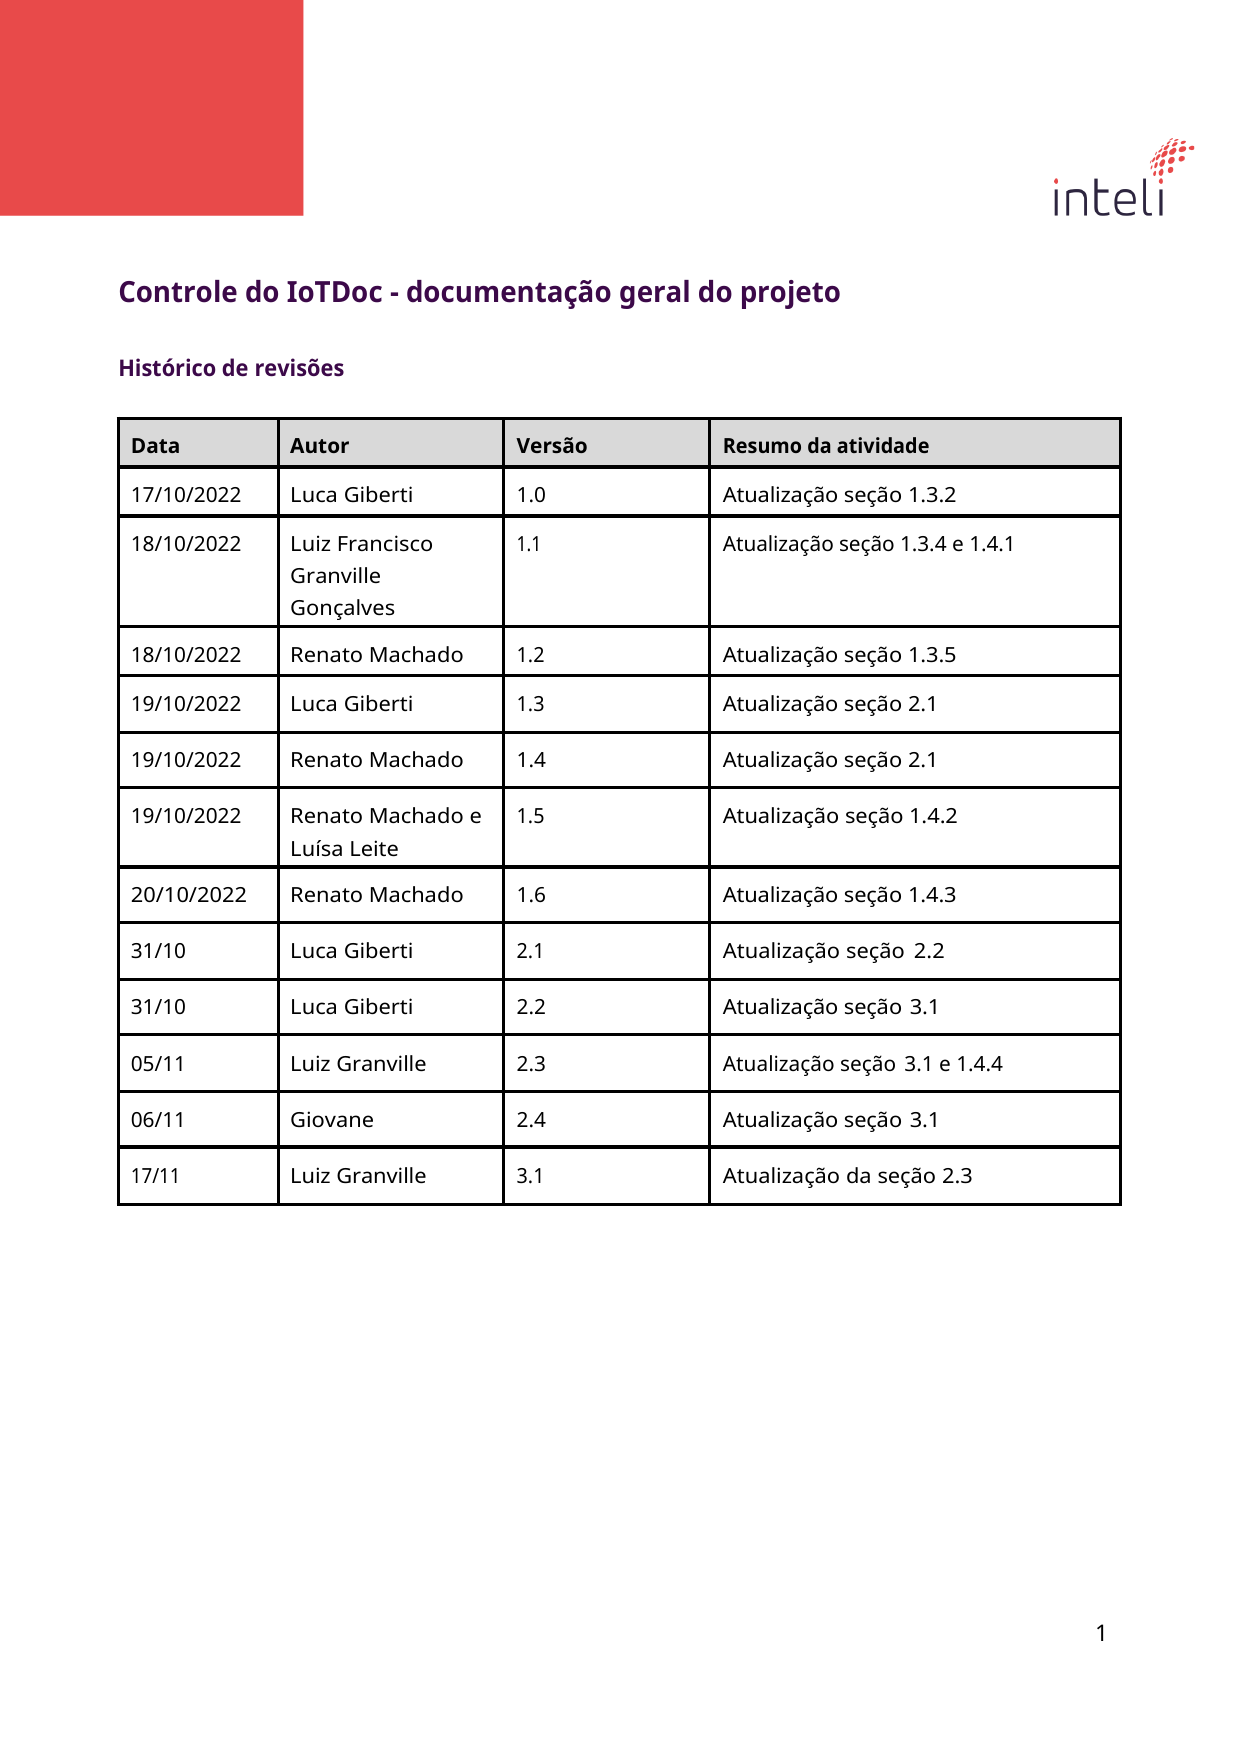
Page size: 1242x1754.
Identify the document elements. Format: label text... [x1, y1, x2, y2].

table_header Autor [280, 420, 502, 465]
table_cell 1.2 [505, 628, 708, 674]
table_cell 20/10/2022 [120, 869, 277, 921]
table_cell Atualização seção 1.3.2 [711, 469, 1119, 514]
table_cell Atualização seção 1.3.4 e 1.4.1 [711, 518, 1119, 625]
table_cell 18/10/2022 [120, 518, 277, 625]
table_cell 19/10/2022 [120, 677, 277, 731]
table_cell Luca Giberti [280, 981, 502, 1033]
table_cell 17/10/2022 [120, 469, 277, 514]
table_cell Renato Machado [280, 734, 502, 786]
table_cell Atualização da seção 2.3 [711, 1149, 1119, 1203]
table_cell Atualização seção 1.3.5 [711, 628, 1119, 674]
table_cell Atualização seção 2.1 [711, 677, 1119, 731]
table_cell Atualização seção 3.1 e 1.4.4 [711, 1036, 1119, 1090]
table_cell 1.6 [505, 869, 708, 921]
table_cell 1.4 [505, 734, 708, 786]
table_cell 31/10 [120, 981, 277, 1033]
table_cell 3.1 [505, 1149, 708, 1203]
table_cell 18/10/2022 [120, 628, 277, 674]
table_cell 06/11 [120, 1093, 277, 1145]
table_cell Renato Machado [280, 869, 502, 921]
subtitle Controle do IoTDoc - documentação geral do projeto [118, 271, 1208, 311]
table_cell 19/10/2022 [120, 789, 277, 865]
table_cell Giovane [280, 1093, 502, 1145]
table_cell 1.0 [505, 469, 708, 514]
table_header Versão [505, 420, 708, 465]
text Histórico de revisões [118, 352, 1208, 383]
table_cell Atualização seção 2.1 [711, 734, 1119, 786]
table_cell Luiz Granville [280, 1036, 502, 1090]
table_cell 1.1 [505, 518, 708, 625]
table_cell Renato Machado [280, 628, 502, 674]
table_cell 05/11 [120, 1036, 277, 1090]
table_cell Atualização seção 1.4.2 [711, 789, 1119, 865]
table_cell Renato Machado e Luísa Leite [280, 789, 502, 865]
table_cell 1.3 [505, 677, 708, 731]
table_cell 17/11 [120, 1149, 277, 1203]
table_cell Luca Giberti [280, 677, 502, 731]
table_cell Atualização seção 3.1 [711, 981, 1119, 1033]
table_cell 2.3 [505, 1036, 708, 1090]
table_cell 1.5 [505, 789, 708, 865]
table_header Resumo da atividade [711, 420, 1119, 465]
table_cell 2.2 [505, 981, 708, 1033]
table_cell 31/10 [120, 924, 277, 978]
table_cell Luca Giberti [280, 924, 502, 978]
table_cell 19/10/2022 [120, 734, 277, 786]
table_cell 2.1 [505, 924, 708, 978]
table_cell Atualização seção 1.4.3 [711, 869, 1119, 921]
table_cell Atualização seção 3.1 [711, 1093, 1119, 1145]
picture [0, 0, 304, 216]
table_cell Atualização seção 2.2 [711, 924, 1119, 978]
table_cell Luca Giberti [280, 469, 502, 514]
table_header Data [120, 420, 277, 465]
table_cell 2.4 [505, 1093, 708, 1145]
table_cell Luiz Granville [280, 1149, 502, 1203]
table_cell Luiz Francisco Granville Gonçalves [280, 518, 502, 625]
picture [1054, 138, 1195, 216]
